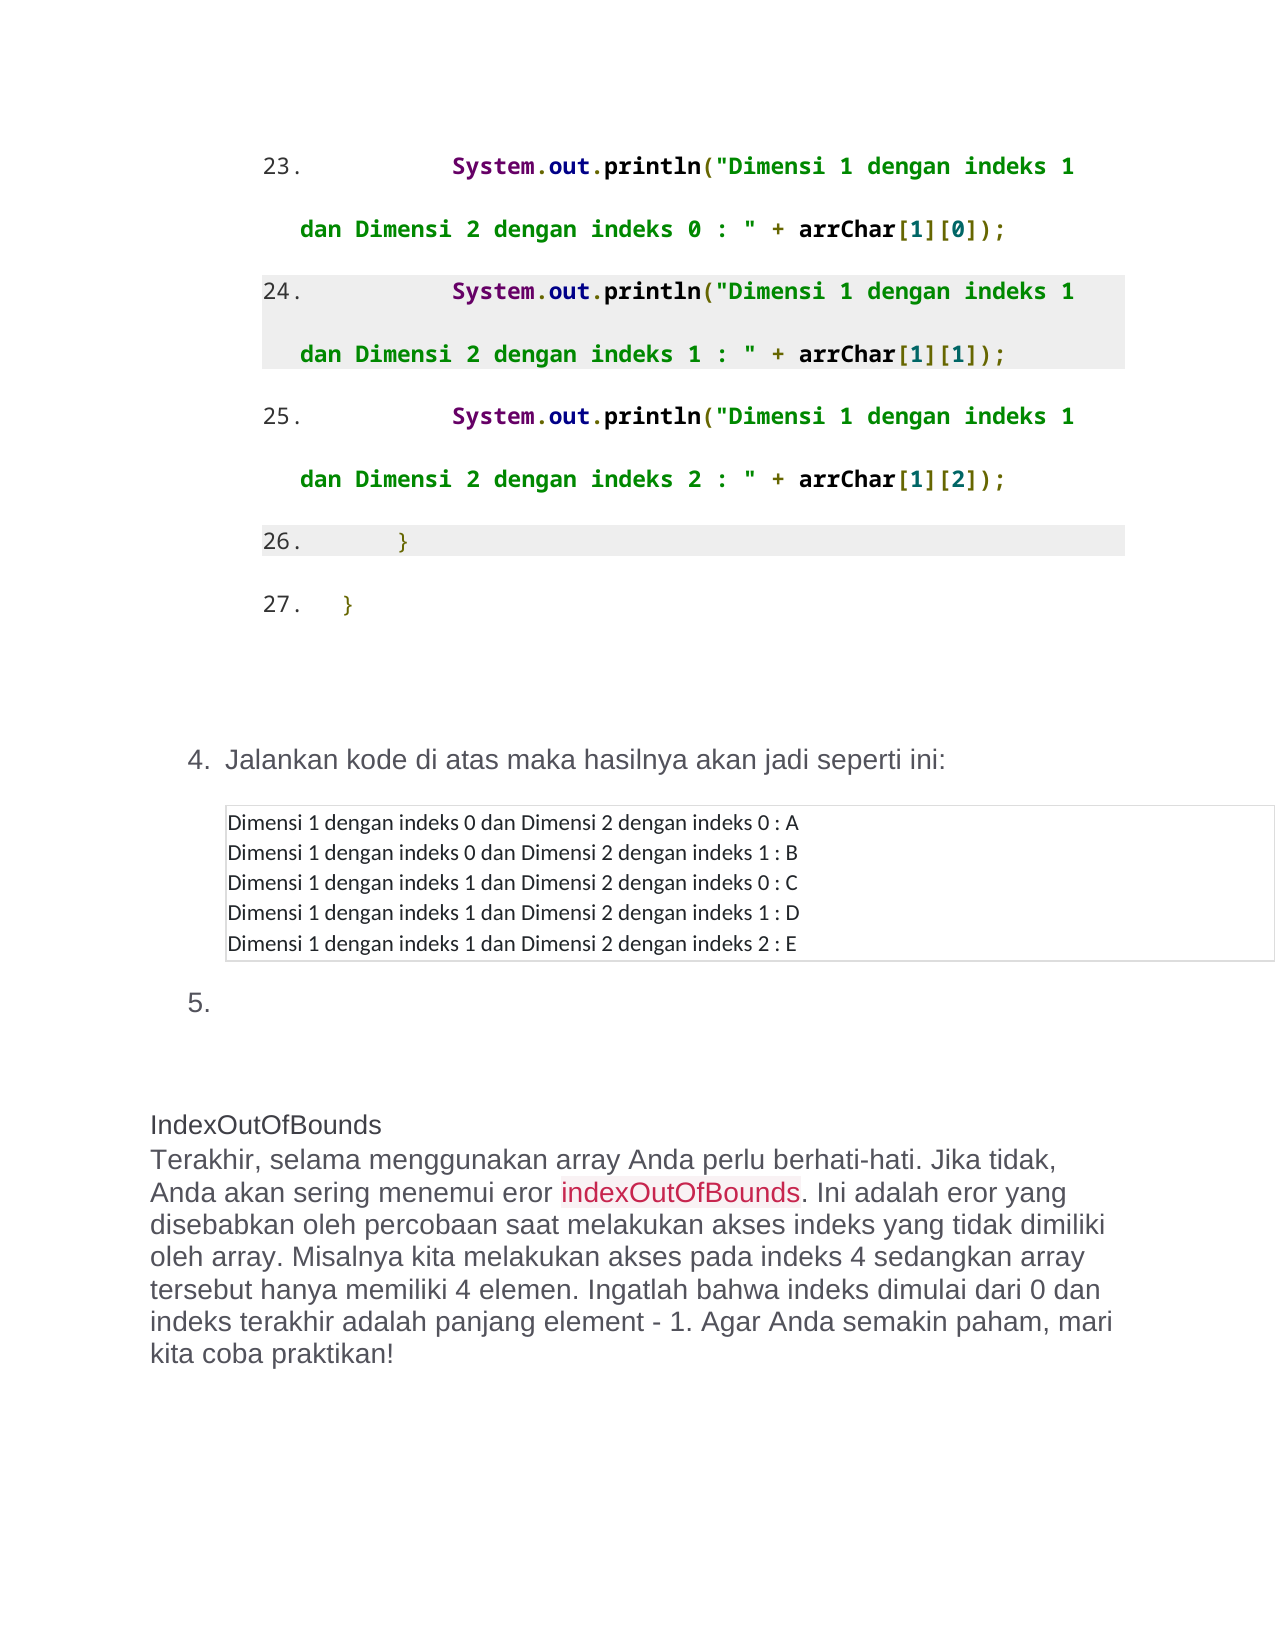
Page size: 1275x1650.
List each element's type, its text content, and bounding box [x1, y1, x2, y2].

subtitle IndexOutOfBounds [150, 1109, 1125, 1141]
list Jalankan kode di atas maka hasilnya akan jadi seperti ini: [187, 743, 1125, 776]
text Terakhir, selama menggunakan array Anda perlu berhati-hati. Jika tidak, Anda akan sering menemui eror indexOutOfBounds. Ini adalah eror yang disebabkan oleh percobaan saat melakukan akses indeks yang tidak dimiliki oleh array. Misalnya kita melakukan akses pada indeks 4 sedangkan array tersebut hanya memiliki 4 elemen. Ingatlah bahwa indeks dimulai dari 0 dan indeks terakhir adalah panjang element - 1. Agar Anda semakin paham, mari kita coba praktikan! [150, 1143, 1125, 1399]
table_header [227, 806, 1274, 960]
list } [262, 525, 1125, 556]
list System.out.println("Dimensi 1 dengan indeks 1 dan Dimensi 2 dengan indeks 1 : " + arrChar[1][1]); [262, 275, 1125, 369]
list System.out.println("Dimensi 1 dengan indeks 1 dan Dimensi 2 dengan indeks 0 : " + arrChar[1][0]); [262, 150, 1125, 244]
list System.out.println("Dimensi 1 dengan indeks 1 dan Dimensi 2 dengan indeks 2 : " + arrChar[1][2]); [262, 400, 1125, 494]
list } [262, 587, 1125, 619]
